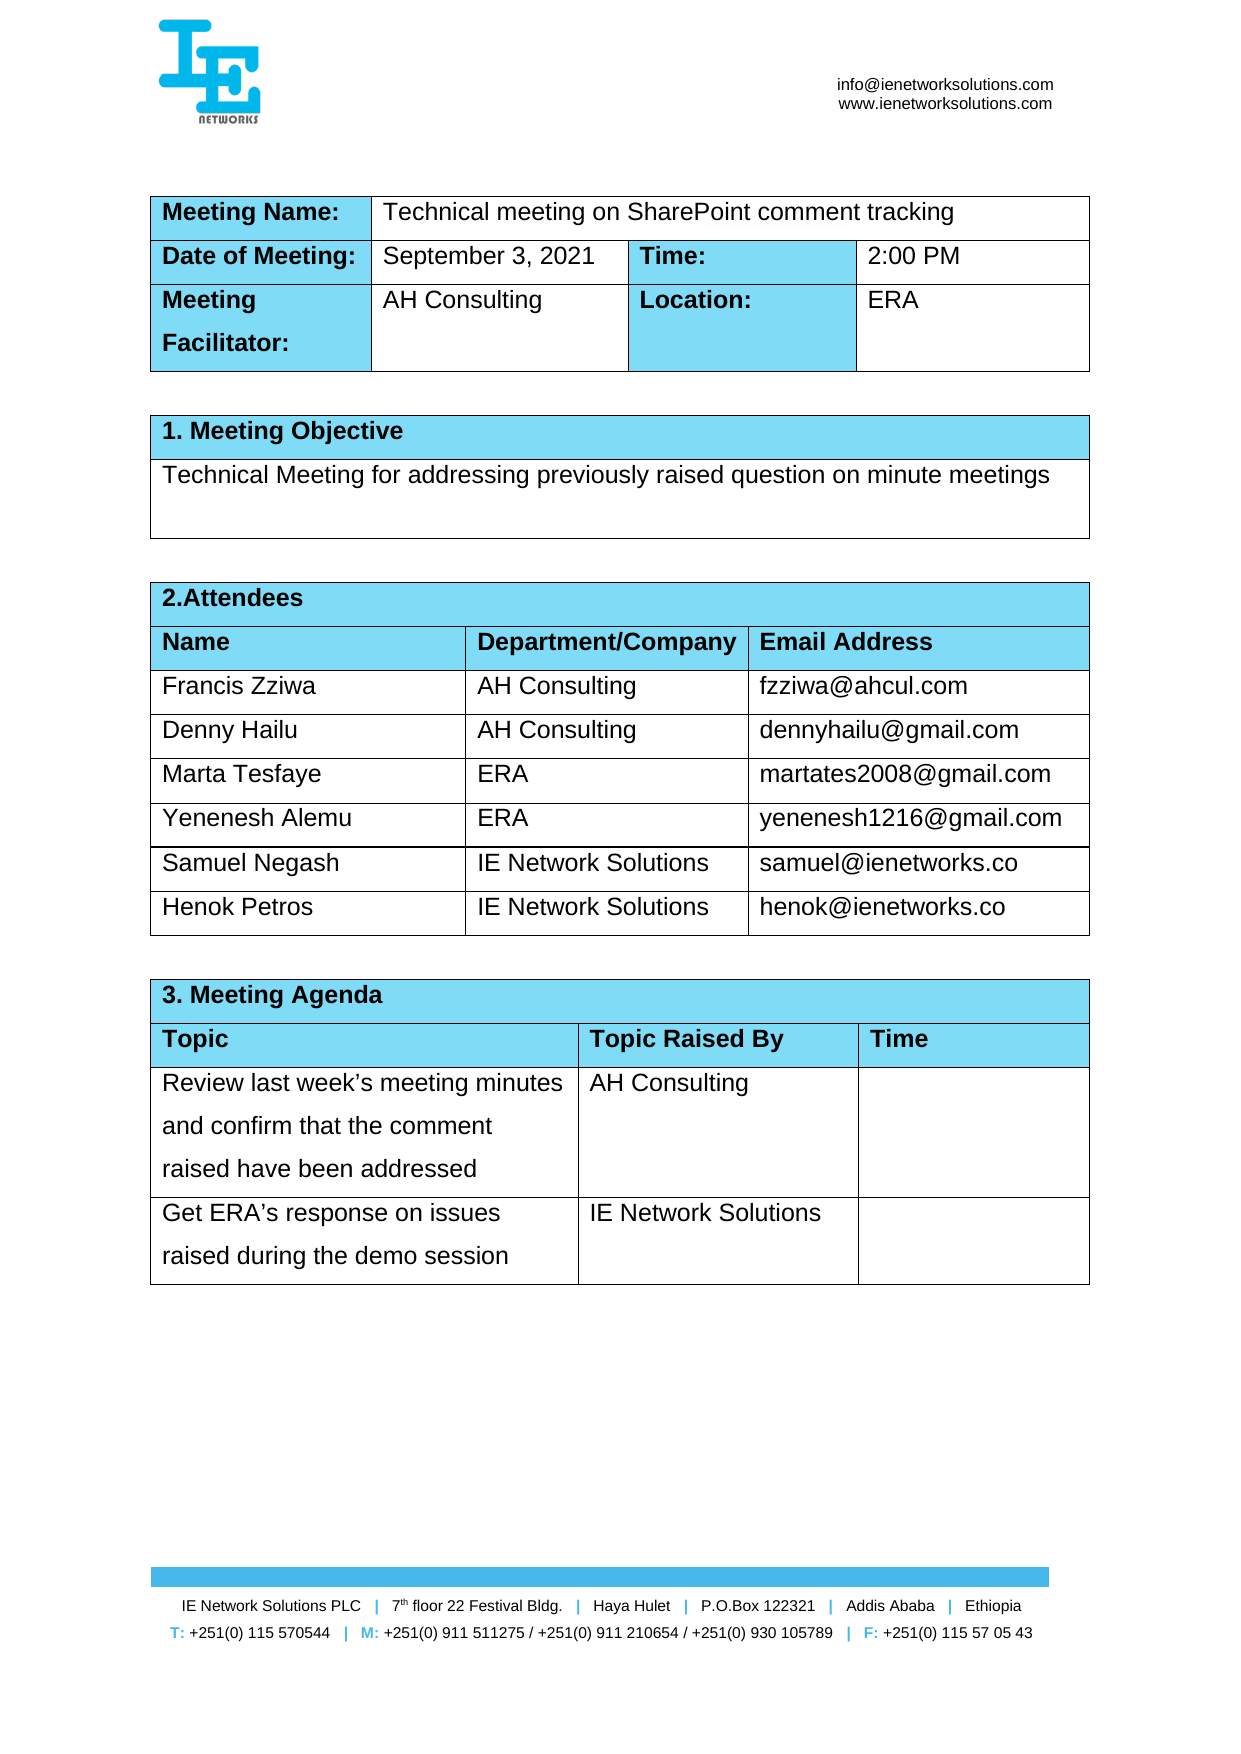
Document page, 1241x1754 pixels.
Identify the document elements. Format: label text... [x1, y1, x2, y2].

table_cell Time: [629, 241, 856, 284]
table_cell Henok Petros [151, 892, 465, 934]
table_cell dennyhailu@gmail.com [749, 715, 1089, 758]
table_cell Name [151, 627, 465, 670]
table_cell martates2008@gmail.com [749, 759, 1089, 802]
table_cell henok@ienetworks.co [749, 892, 1089, 934]
table_cell [859, 1068, 1089, 1197]
table_cell 2:00 PM [857, 241, 1089, 284]
table_cell fzziwa@ahcul.com [749, 671, 1089, 714]
table_cell Denny Hailu [151, 715, 465, 758]
table_cell Review last week’s meeting minutes and confirm that the comment raised have been addressed [151, 1068, 578, 1197]
table_cell Technical Meeting for addressing previously raised question on minute meetings [151, 460, 1089, 538]
table_cell Department/Company [466, 627, 748, 670]
table_cell Time [859, 1024, 1089, 1067]
table_header Meeting Name: [151, 197, 371, 240]
table_header 1. Meeting Objective [151, 416, 1089, 459]
table_cell IE Network Solutions [466, 892, 748, 934]
table_cell September 3, 2021 [372, 241, 628, 284]
table_cell [859, 1198, 1089, 1284]
table_cell Email Address [749, 627, 1089, 670]
table_cell Meeting Facilitator: [151, 285, 371, 371]
table_cell Yenenesh Alemu [151, 804, 465, 846]
table_cell IE Network Solutions [579, 1198, 858, 1284]
table_cell Topic Raised By [579, 1024, 858, 1067]
table_header Technical meeting on SharePoint comment tracking [372, 197, 1089, 240]
table_cell samuel@ienetworks.co [749, 848, 1089, 891]
table_header 2.Attendees [151, 583, 1089, 626]
table_cell IE Network Solutions [466, 848, 748, 891]
table_cell AH Consulting [466, 715, 748, 758]
picture [150, 15, 269, 135]
table_cell ERA [857, 285, 1089, 371]
table_cell Samuel Negash [151, 848, 465, 891]
table_cell ERA [466, 804, 748, 846]
table_header 3. Meeting Agenda [151, 980, 1089, 1023]
table_cell Francis Zziwa [151, 671, 465, 714]
table_cell ERA [466, 759, 748, 802]
table_cell Location: [629, 285, 856, 371]
table_cell AH Consulting [466, 671, 748, 714]
table_cell Topic [151, 1024, 578, 1067]
table_cell yenenesh1216@gmail.com [749, 804, 1089, 846]
table_cell Get ERA’s response on issues raised during the demo session [151, 1198, 578, 1284]
table_cell AH Consulting [372, 285, 628, 371]
table_cell AH Consulting [579, 1068, 858, 1197]
table_cell Date of Meeting: [151, 241, 371, 284]
table_cell Marta Tesfaye [151, 759, 465, 802]
